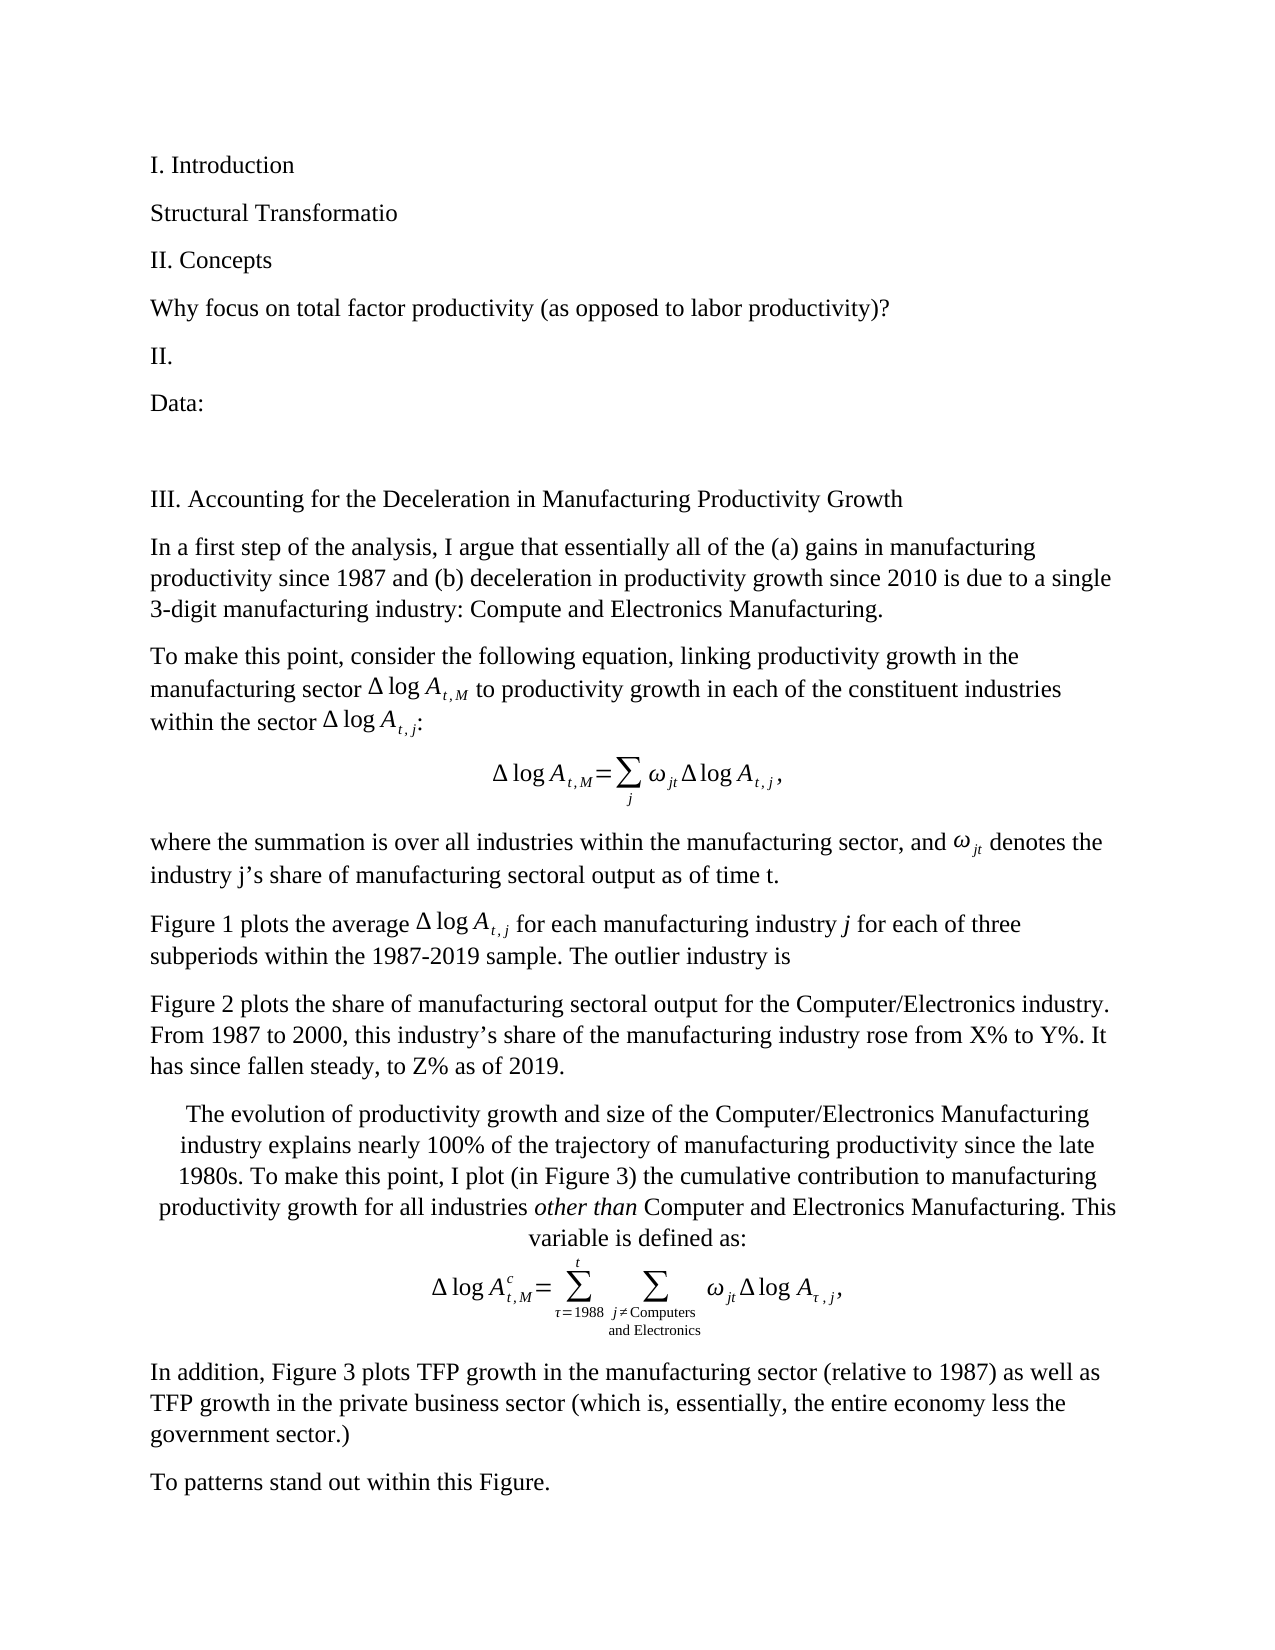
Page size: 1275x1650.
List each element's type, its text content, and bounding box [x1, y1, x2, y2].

text In addition, Figure 3 plots TFP growth in the manufacturing sector (relative to 1987) as well as TFP growth in the private business sector (which is, essentially, the entire economy less the government sector.) [150, 1357, 1125, 1448]
text I. Introduction [150, 150, 1125, 179]
text Structural Transformatio [150, 198, 1125, 226]
text III. Accounting for the Deceleration in Manufacturing Productivity Growth [150, 484, 1125, 513]
text Figure 2 plots the share of manufacturing sectoral output for the Computer/Electronics industry. From 1987 to 2000, this industry’s share of the manufacturing industry rose from X% to Y%. It has since fallen steady, to Z% as of 2019. [150, 989, 1125, 1080]
text To make this point, consider the following equation, linking productivity growth in the manufacturing sector to productivity growth in each of the constituent industries within the sector : [150, 641, 1125, 737]
text Data: [150, 388, 1125, 417]
text II. Concepts [150, 245, 1125, 274]
text II. [150, 341, 1125, 369]
text To patterns stand out within this Figure. [150, 1467, 1125, 1496]
text Why focus on total factor productivity (as opposed to labor productivity)? [150, 293, 1125, 322]
text In a first step of the analysis, I argue that essentially all of the (a) gains in manufacturing productivity since 1987 and (b) deceleration in productivity growth since 2010 is due to a single 3-digit manufacturing industry: Compute and Electronics Manufacturing. [150, 532, 1125, 622]
text The evolution of productivity growth and size of the Computer/Electronics Manufacturing industry explains nearly 100% of the trajectory of manufacturing productivity since the late 1980s. To make this point, I plot (in Figure 3) the cumulative contribution to manufacturing productivity growth for all industries other than Computer and Electronics Manufacturing. This variable is defined as: [150, 1099, 1125, 1338]
text Figure 1 plots the average for each manufacturing industry j for each of three subperiods within the 1987-2019 sample. The outlier industry is [150, 907, 1125, 970]
text where the summation is over all industries within the manufacturing sector, and denotes the industry j’s share of manufacturing sectoral output as of time t. [150, 826, 1125, 888]
